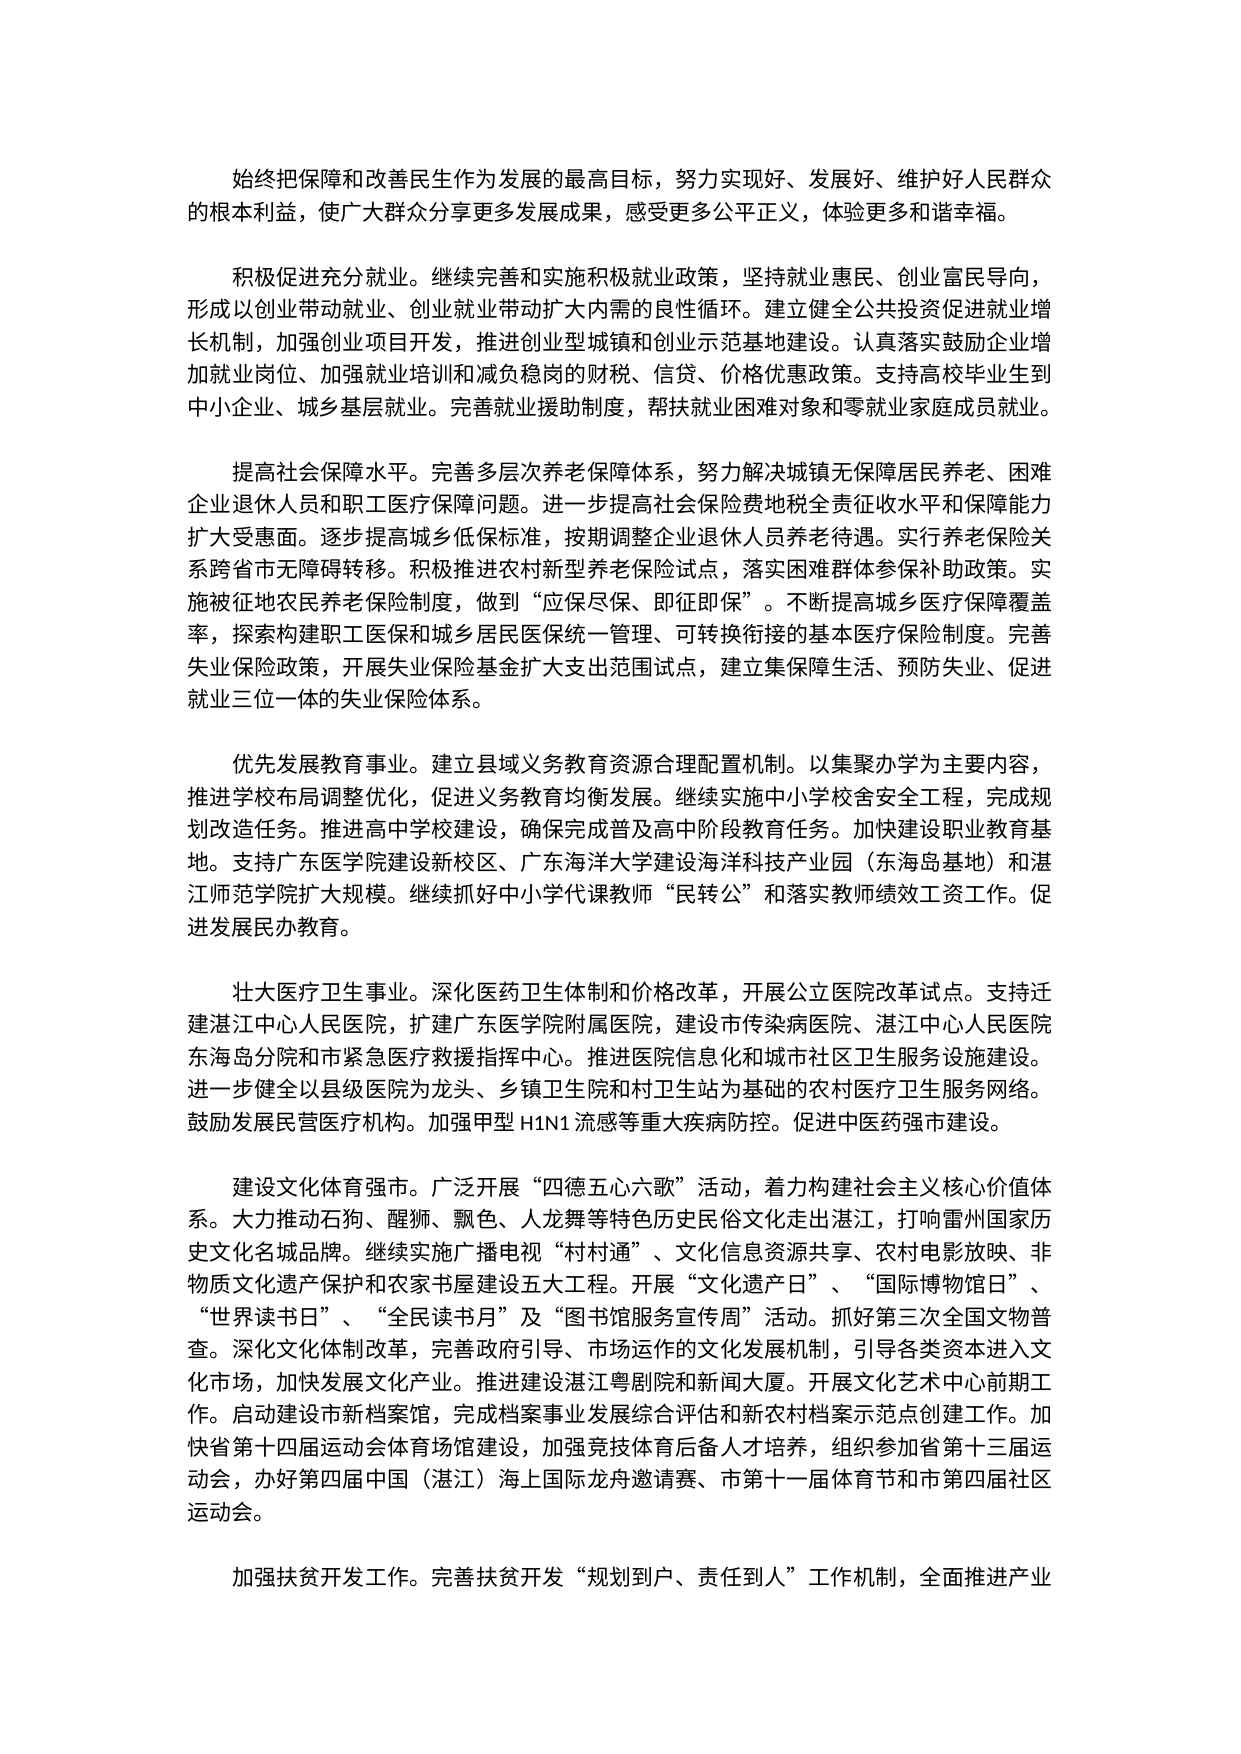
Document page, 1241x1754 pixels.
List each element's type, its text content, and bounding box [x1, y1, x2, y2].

text 始终把保障和改善民生作为发展的最高目标，努力实现好、发展好、维护好人民群众的根本利益，使广大群众分享更多发展成果，感受更多公平正义，体验更多和谐幸福。 [187, 162, 1053, 227]
text 提高社会保障水平。完善多层次养老保障体系，努力解决城镇无保障居民养老、困难企业退休人员和职工医疗保障问题。进一步提高社会保险费地税全责征收水平和保障能力，扩大受惠面。逐步提高城乡低保标准，按期调整企业退休人员养老待遇。实行养老保险关系跨省市无障碍转移。积极推进农村新型养老保险试点，落实困难群体参保补助政策。实施被征地农民养老保险制度，做到“应保尽保、即征即保”。不断提高城乡医疗保障覆盖率，探索构建职工医保和城乡居民医保统一管理、可转换衔接的基本医疗保险制度。完善失业保险政策，开展失业保险基金扩大支出范围试点，建立集保障生活、预防失业、促进就业三位一体的失业保险体系。 [187, 454, 1053, 714]
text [187, 1559, 1053, 1592]
text 优先发展教育事业。建立县域义务教育资源合理配置机制。以集聚办学为主要内容，推进学校布局调整优化，促进义务教育均衡发展。继续实施中小学校舍安全工程，完成规划改造任务。推进高中学校建设，确保完成普及高中阶段教育任务。加快建设职业教育基地。支持广东医学院建设新校区、广东海洋大学建设海洋科技产业园（东海岛基地）和湛江师范学院扩大规模。继续抓好中小学代课教师“民转公”和落实教师绩效工资工作。促进发展民办教育。 [187, 747, 1053, 942]
text 壮大医疗卫生事业。深化医药卫生体制和价格改革，开展公立医院改革试点。支持迁建湛江中心人民医院，扩建广东医学院附属医院，建设市传染病医院、湛江中心人民医院东海岛分院和市紧急医疗救援指挥中心。推进医院信息化和城市社区卫生服务设施建设。进一步健全以县级医院为龙头、乡镇卫生院和村卫生站为基础的农村医疗卫生服务网络。鼓励发展民营医疗机构。加强甲型H1N1流感等重大疾病防控。促进中医药强市建设。 [187, 974, 1053, 1137]
text 建设文化体育强市。广泛开展“四德五心六歌”活动，着力构建社会主义核心价值体系。大力推动石狗、醒狮、飘色、人龙舞等特色历史民俗文化走出湛江，打响雷州国家历史文化名城品牌。继续实施广播电视“村村通”、文化信息资源共享、农村电影放映、非物质文化遗产保护和农家书屋建设五大工程。开展“文化遗产日”、“国际博物馆日”、“世界读书日”、“全民读书月”及“图书馆服务宣传周”活动。抓好第三次全国文物普查。深化文化体制改革，完善政府引导、市场运作的文化发展机制，引导各类资本进入文化市场，加快发展文化产业。推进建设湛江粤剧院和新闻大厦。开展文化艺术中心前期工作。启动建设市新档案馆，完成档案事业发展综合评估和新农村档案示范点创建工作。加快省第十四届运动会体育场馆建设，加强竞技体育后备人才培养，组织参加省第十三届运动会，办好第四届中国（湛江）海上国际龙舟邀请赛、市第十一届体育节和市第四届社区运动会。 [187, 1169, 1053, 1527]
text 积极促进充分就业。继续完善和实施积极就业政策，坚持就业惠民、创业富民导向，形成以创业带动就业、创业就业带动扩大内需的良性循环。建立健全公共投资促进就业增长机制，加强创业项目开发，推进创业型城镇和创业示范基地建设。认真落实鼓励企业增加就业岗位、加强就业培训和减负稳岗的财税、信贷、价格优惠政策。支持高校毕业生到中小企业、城乡基层就业。完善就业援助制度，帮扶就业困难对象和零就业家庭成员就业。 [187, 259, 1053, 422]
